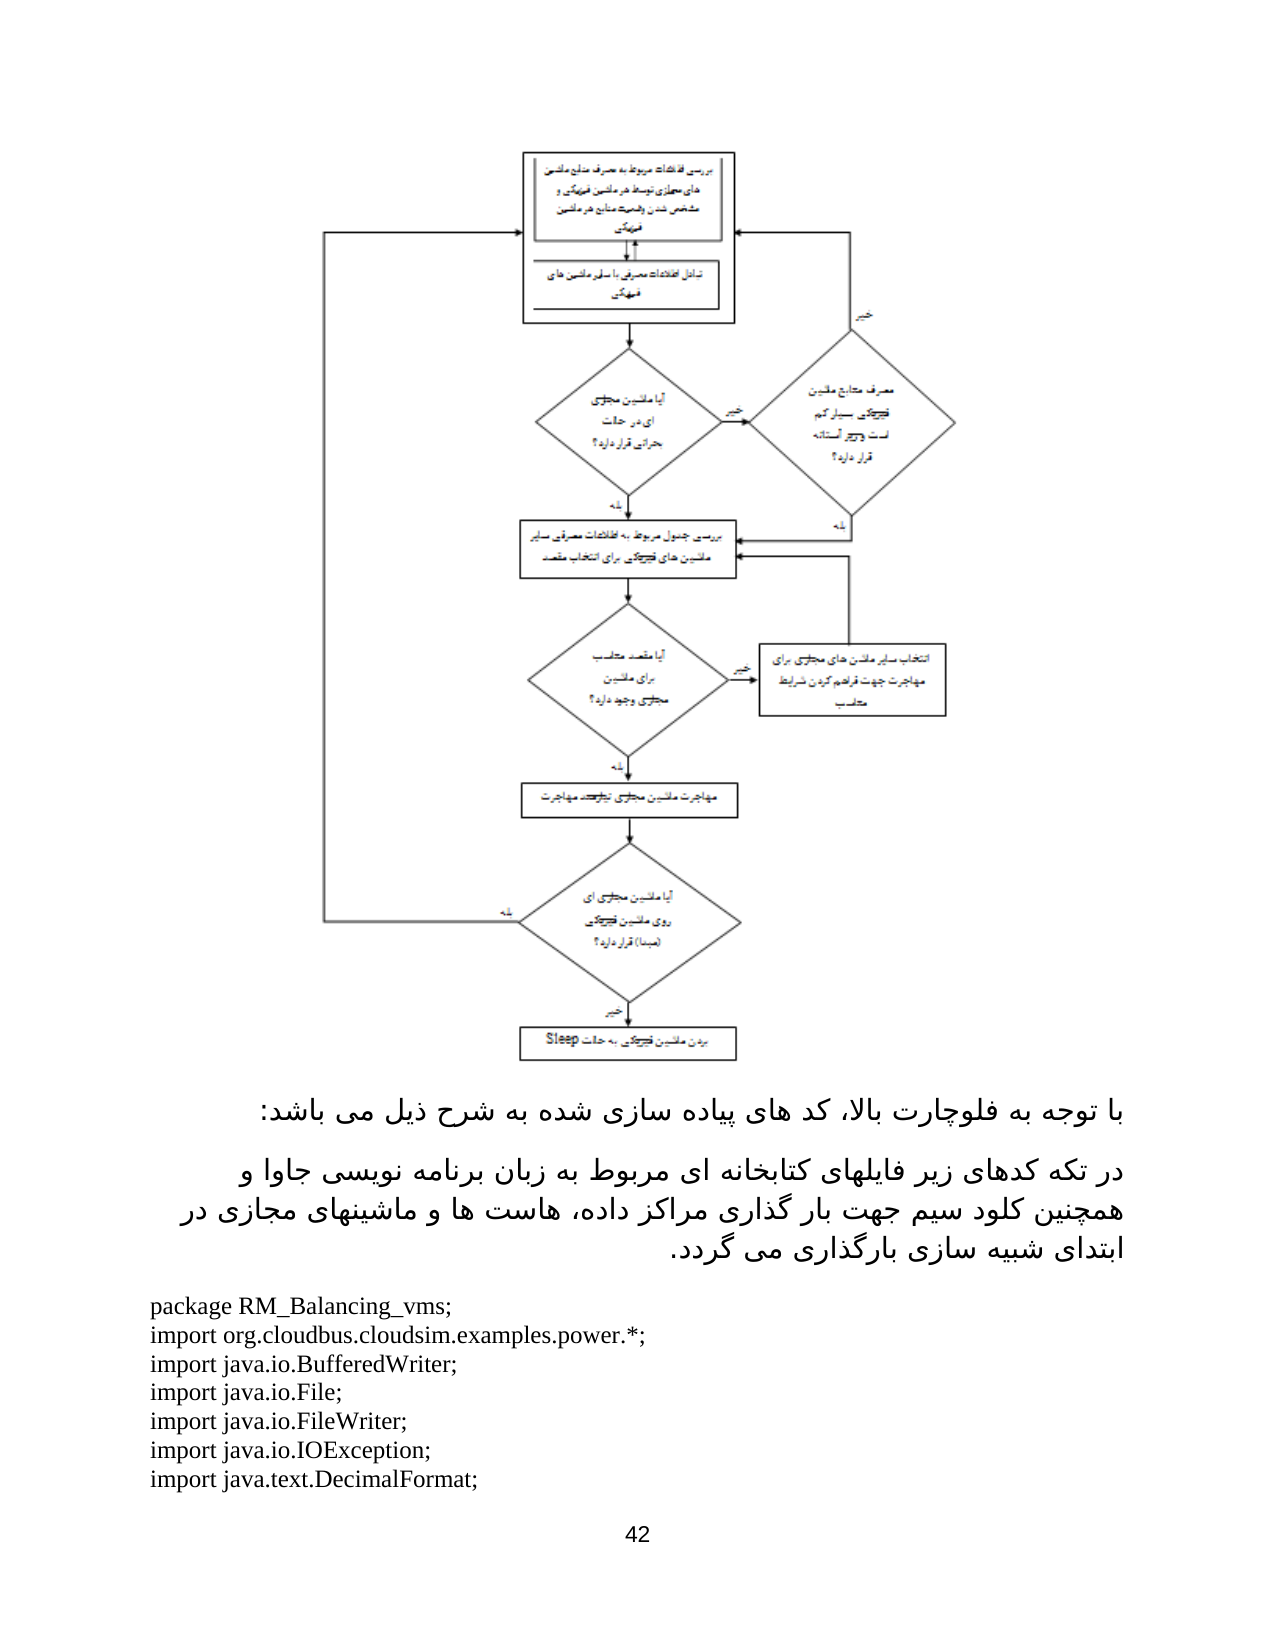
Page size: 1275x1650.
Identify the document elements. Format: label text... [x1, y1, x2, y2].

text import java.text.DecimalFormat; [150, 1464, 1125, 1492]
text import java.io.BufferedWriter; [150, 1349, 1125, 1377]
text package RM_Balancing_vms; [150, 1291, 1125, 1320]
text import java.io.IOException; [150, 1435, 1125, 1464]
text import org.cloudbus.cloudsim.examples.power.*; [150, 1320, 1125, 1349]
text در تکه کدهای زیر فایلهای کتابخانه ای مربوط به زبان برنامه نویسی جاوا و همچنین کلود سیم جهت بار گذاری مراکز داده، هاست ها و ماشینهای مجازی در ابتدای شبیه سازی بارگذاری می گردد. [150, 1153, 1125, 1265]
picture [310, 150, 964, 1069]
text import java.io.File; [150, 1377, 1125, 1406]
text import java.io.FileWriter; [150, 1406, 1125, 1435]
text با توجه به فلوچارت بالا، کد های پیاده سازی شده به شرح ذیل می باشد: [150, 1094, 1125, 1128]
